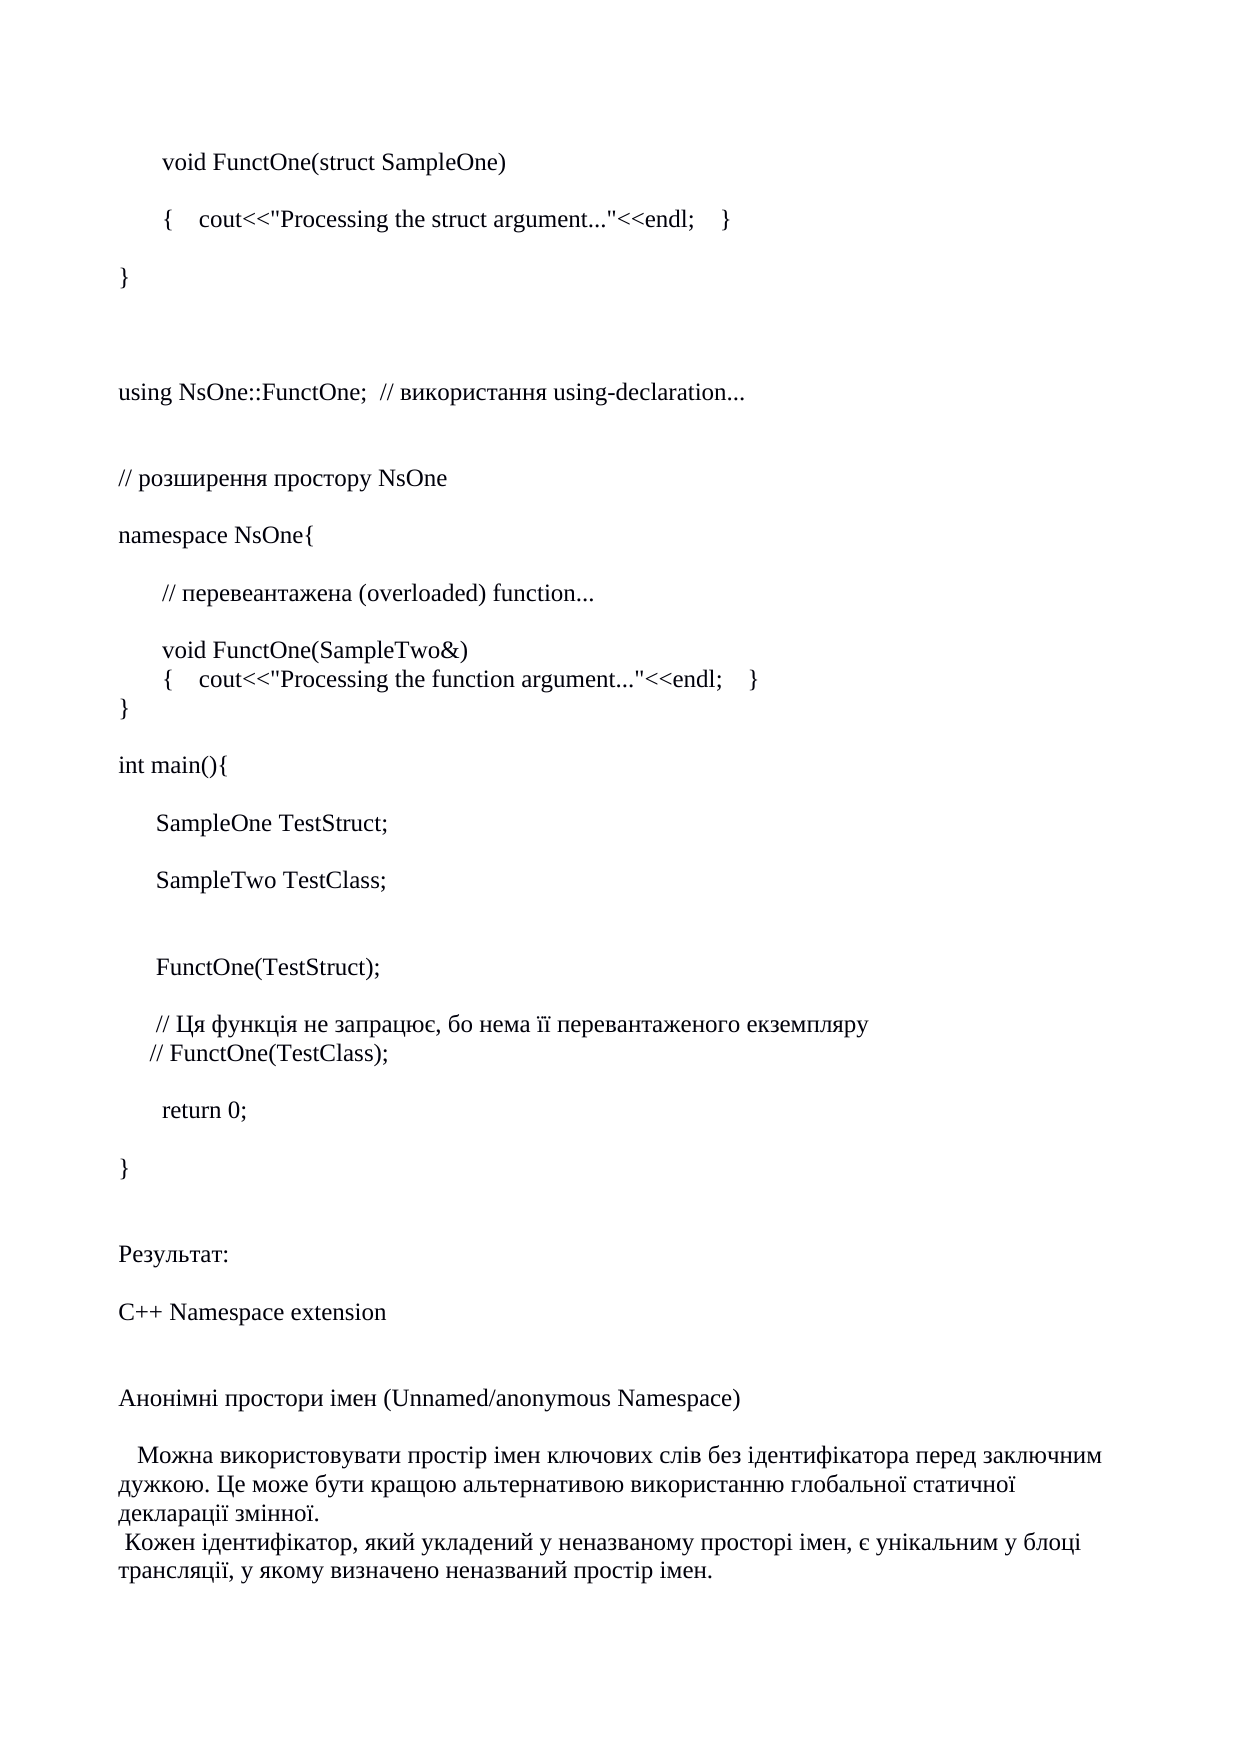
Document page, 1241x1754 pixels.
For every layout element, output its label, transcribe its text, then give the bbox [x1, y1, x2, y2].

text } [118, 1153, 1122, 1182]
text // розширення простору NsOne [118, 463, 1122, 492]
text // Ця функція не запрацює, бо нема її перевантаженого екземпляру [118, 1009, 1122, 1038]
text Кожен ідентифікатор, який укладений у неназваному просторі імен, є унікальним у блоці трансляції, у якому визначено неназваний простір імен. [118, 1527, 1122, 1584]
text // FunctOne(TestClass); [118, 1038, 1122, 1067]
text void FunctOne(SampleTwo&) [118, 636, 1122, 664]
text return 0; [118, 1096, 1122, 1124]
text SampleOne TestStruct; [118, 808, 1122, 837]
text int main(){ [118, 751, 1122, 779]
text Результат: [118, 1239, 1122, 1268]
text } [118, 262, 1122, 291]
text // перевеантажена (overloaded) function... [118, 578, 1122, 607]
text using NsOne::FunctOne; // використання using-declaration... [118, 377, 1122, 406]
text { cout<<"Processing the struct argument..."<<endl; } [118, 204, 1122, 233]
text { cout<<"Processing the function argument..."<<endl; } [118, 664, 1122, 693]
text SampleTwo TestClass; [118, 866, 1122, 894]
text namespace NsOne{ [118, 521, 1122, 549]
text } [118, 693, 1122, 722]
text void FunctOne(struct SampleOne) [118, 147, 1122, 176]
text Анонімні простори імен (Unnamed/anonymous Namespace) [118, 1383, 1122, 1412]
text Можна використовувати простір імен ключових слів без ідентифікатора перед заключним дужкою. Це може бути кращою альтернативою використанню глобальної статичної декларації змінної. [118, 1441, 1122, 1527]
text C++ Namespace extension [118, 1297, 1122, 1326]
text FunctOne(TestStruct); [118, 952, 1122, 981]
